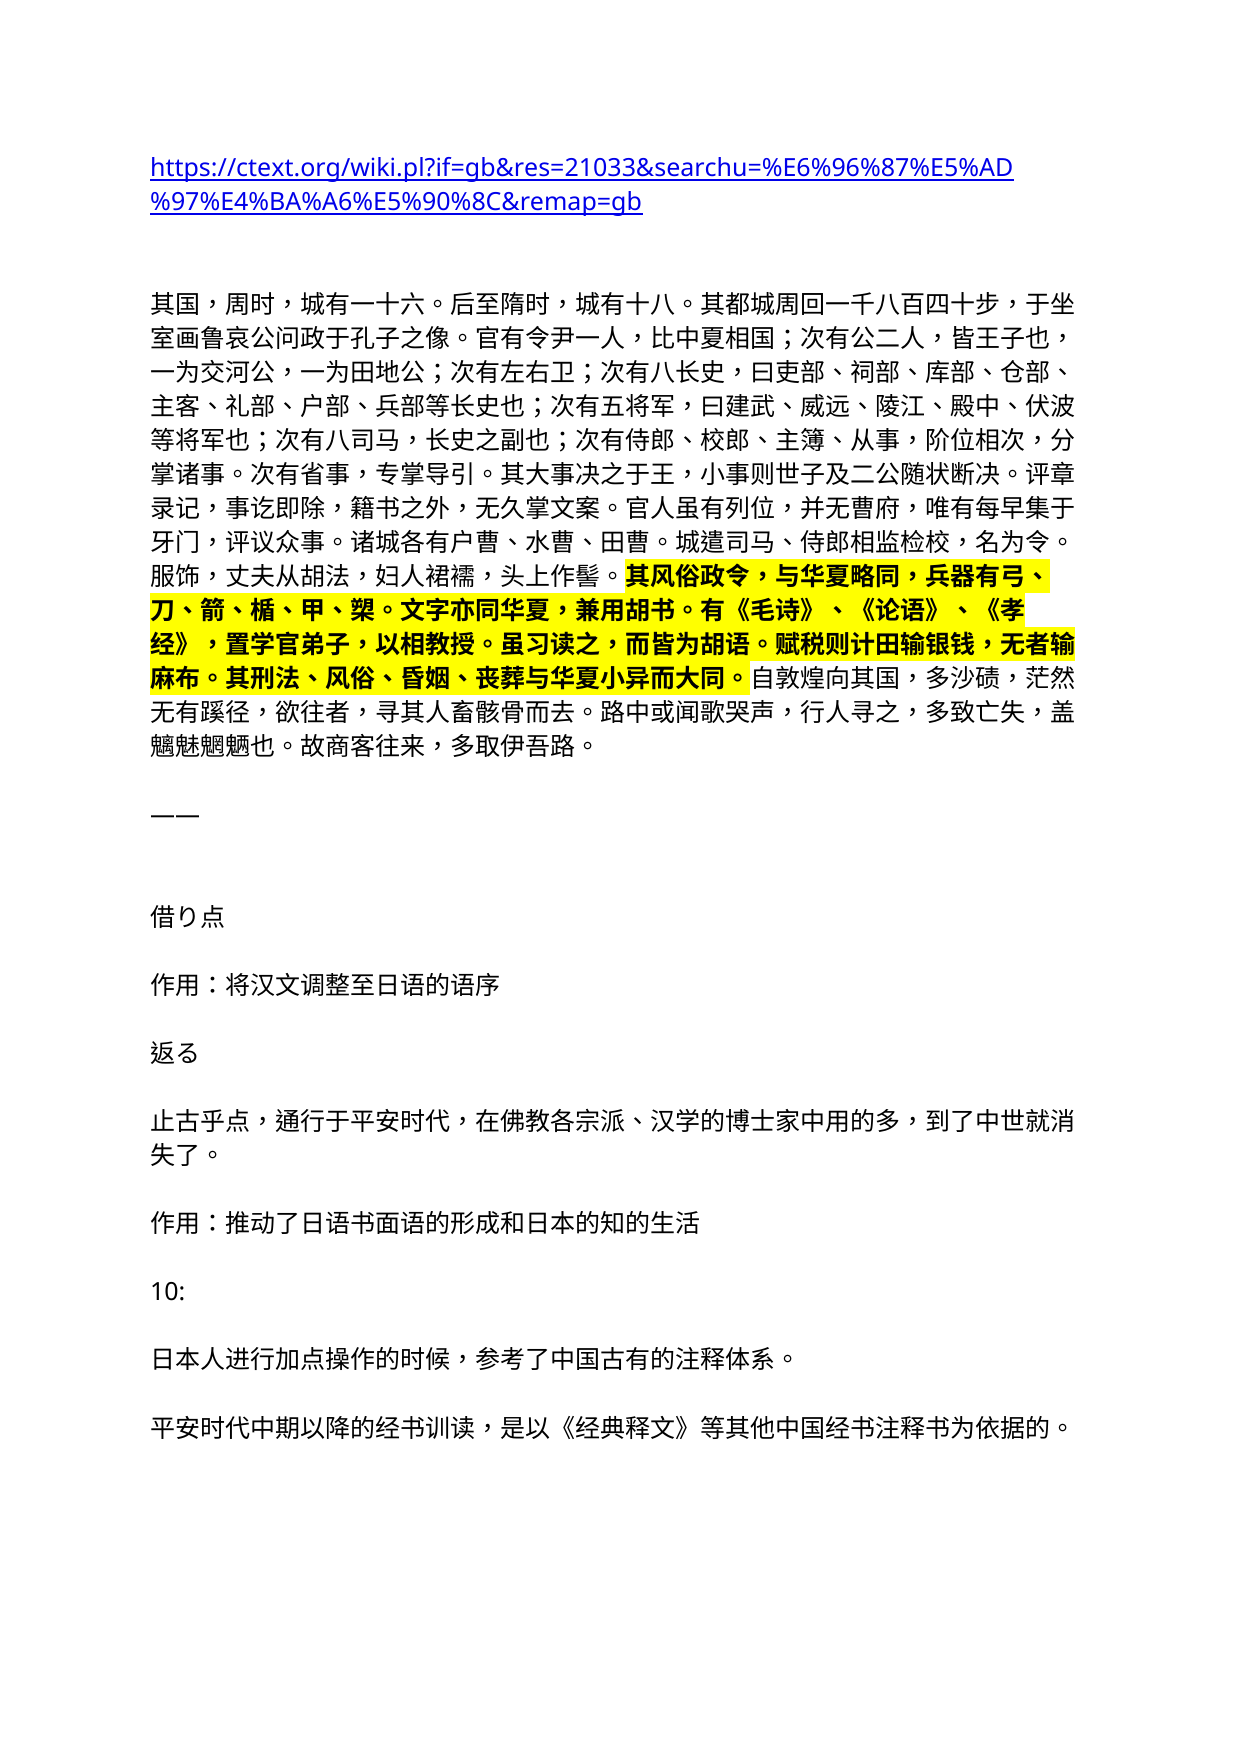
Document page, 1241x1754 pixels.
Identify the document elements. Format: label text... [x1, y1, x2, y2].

text 作用：推动了日语书面语的形成和日本的知的生活 [150, 1206, 1090, 1240]
text 作用：将汉文调整至日语的语序 [150, 967, 1090, 1002]
text 日本人进行加点操作的时候，参考了中国古有的注释体系。 [150, 1342, 1090, 1376]
text 借り点 [150, 899, 1090, 933]
text 平安时代中期以降的经书训读，是以《经典释文》等其他中国经书注释书为依据的。 [150, 1410, 1090, 1444]
text 返る [150, 1036, 1090, 1070]
text 10: [150, 1274, 1090, 1308]
text https://ctext.org/wiki.pl?if=gb&res=21033&searchu=%E6%96%87%E5%AD%97%E4%BA%A6%E5%90%8C&remap=gb [150, 150, 1090, 218]
text 其国，周时，城有一十六。后至隋时，城有十八。其都城周回一千八百四十步，于坐室画鲁哀公问政于孔子之像。官有令尹一人，比中夏相国；次有公二人，皆王子也，一为交河公，一为田地公；次有左右卫；次有八长史，曰吏部、祠部、库部、仓部、主客、礼部、户部、兵部等长史也；次有五将军，曰建武、威远、陵江、殿中、伏波等将军也；次有八司马，长史之副也；次有侍郎、校郎、主簿、从事，阶位相次，分掌诸事。次有省事，专掌导引。其大事决之于王，小事则世子及二公随状断决。评章录记，事讫即除，籍书之外，无久掌文案。官人虽有列位，并无曹府，唯有每早集于牙门，评议众事。诸城各有户曹、水曹、田曹。城遣司马、侍郎相监检校，名为令。服饰，丈夫从胡法，妇人裙襦，头上作髻。其风俗政令，与华夏略同，兵器有弓、刀、箭、楯、甲、槊。文字亦同华夏，兼用胡书。有《毛诗》、《论语》、《孝经》，置学官弟子，以相教授。虽习读之，而皆为胡语。赋税则计田输银钱，无者输麻布。其刑法、风俗、昏姻、丧葬与华夏小异而大同。自敦煌向其国，多沙碛，茫然无有蹊径，欲往者，寻其人畜骸骨而去。路中或闻歌哭声，行人寻之，多致亡失，盖魑魅魍魉也。故商客往来，多取伊吾路。 [150, 286, 1090, 763]
text —— [150, 797, 1090, 831]
text 止古乎点，通行于平安时代，在佛教各宗派、汉学的博士家中用的多，到了中世就消失了。 [150, 1104, 1090, 1172]
